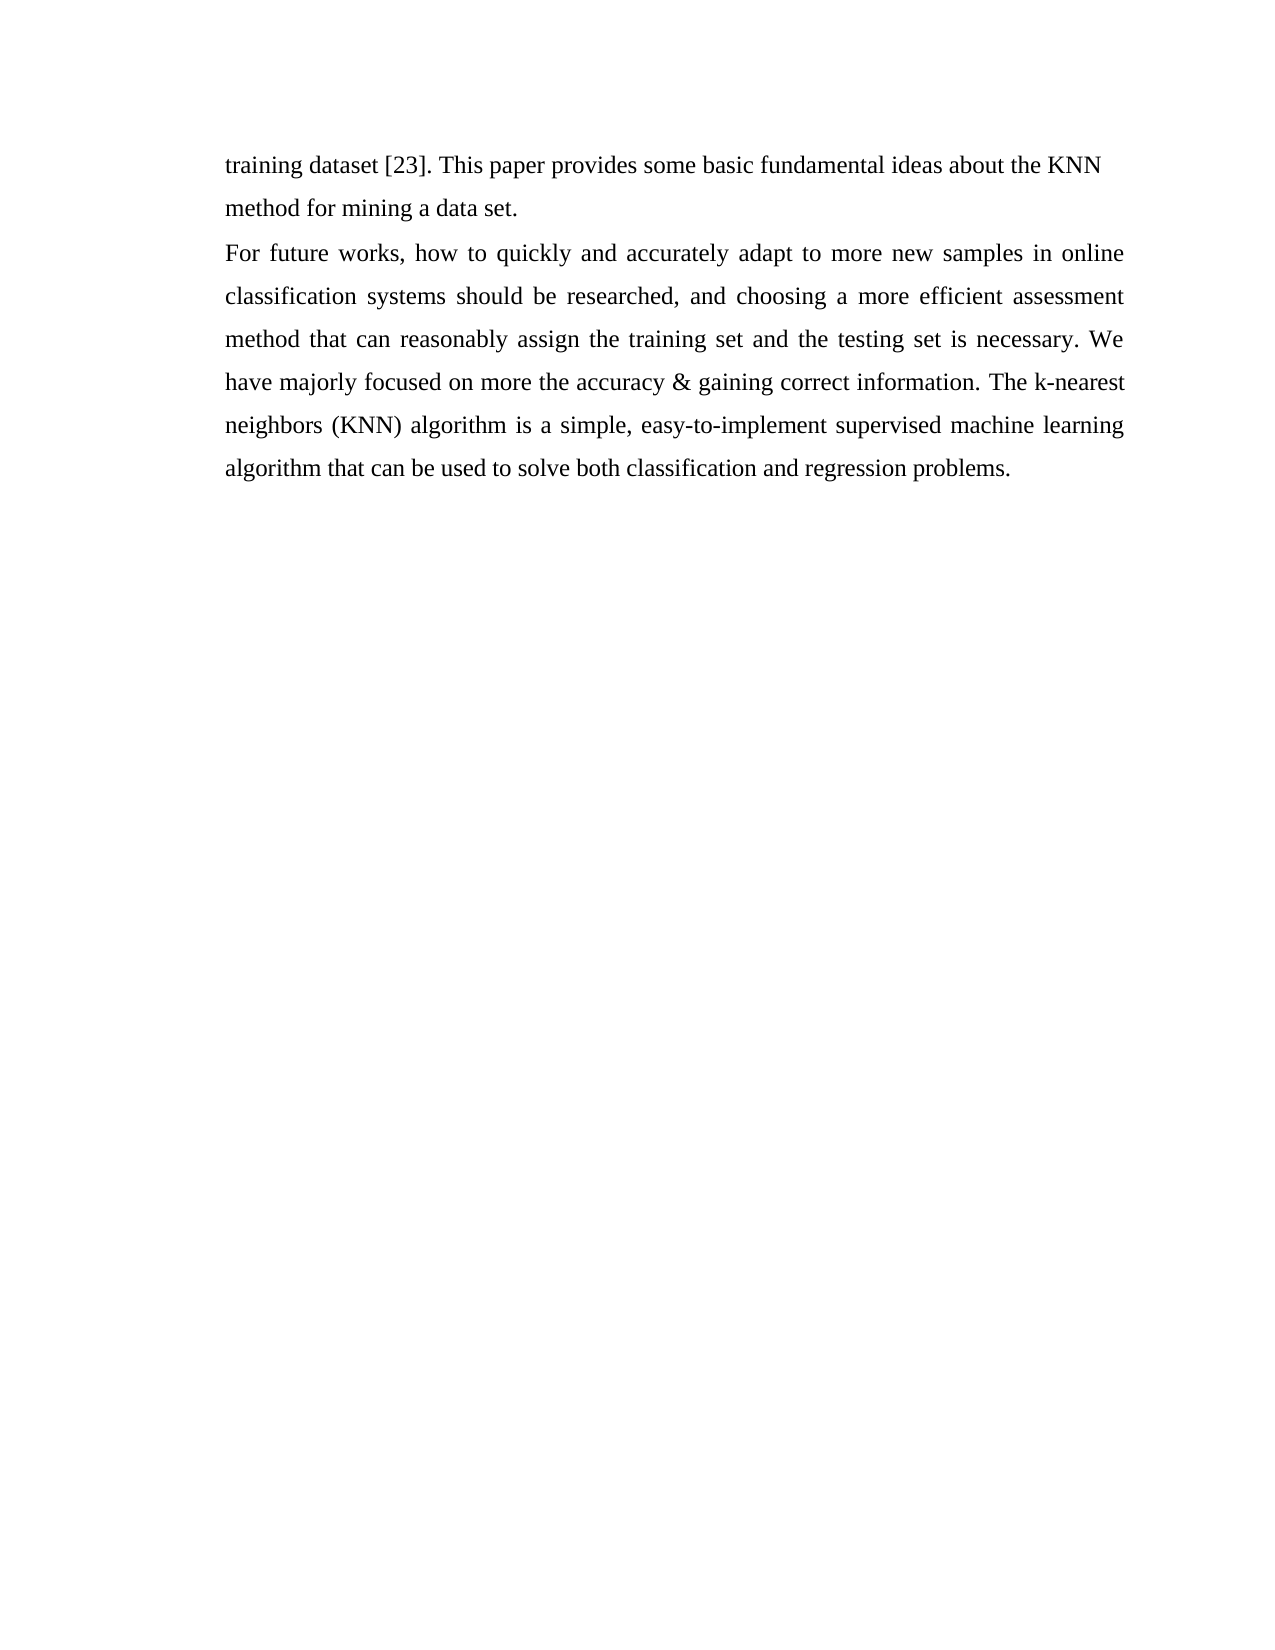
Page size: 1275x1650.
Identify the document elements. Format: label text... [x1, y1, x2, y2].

text For future works, how to quickly and accurately adapt to more new samples in online classification systems should be researched, and choosing a more efficient assessment method that can reasonably assign the training set and the testing set is necessary. We have majorly focused on more the accuracy & gaining correct information. The k-nearest neighbors (KNN) algorithm is a simple, easy-to-implement supervised machine learning algorithm that can be used to solve both classification and regression problems. [225, 238, 1125, 410]
text For future works, how to quickly and accurately adapt to more new samples in online classification systems should be researched, and choosing a more efficient assessment method that can reasonably assign the training set and the testing set is necessary. We have majorly focused on more the accuracy & gaining correct information. The k-nearest neighbors (KNN) algorithm is a simple, easy-to-implement supervised machine learning algorithm that can be used to solve both classification and regression problems. [225, 438, 1125, 481]
